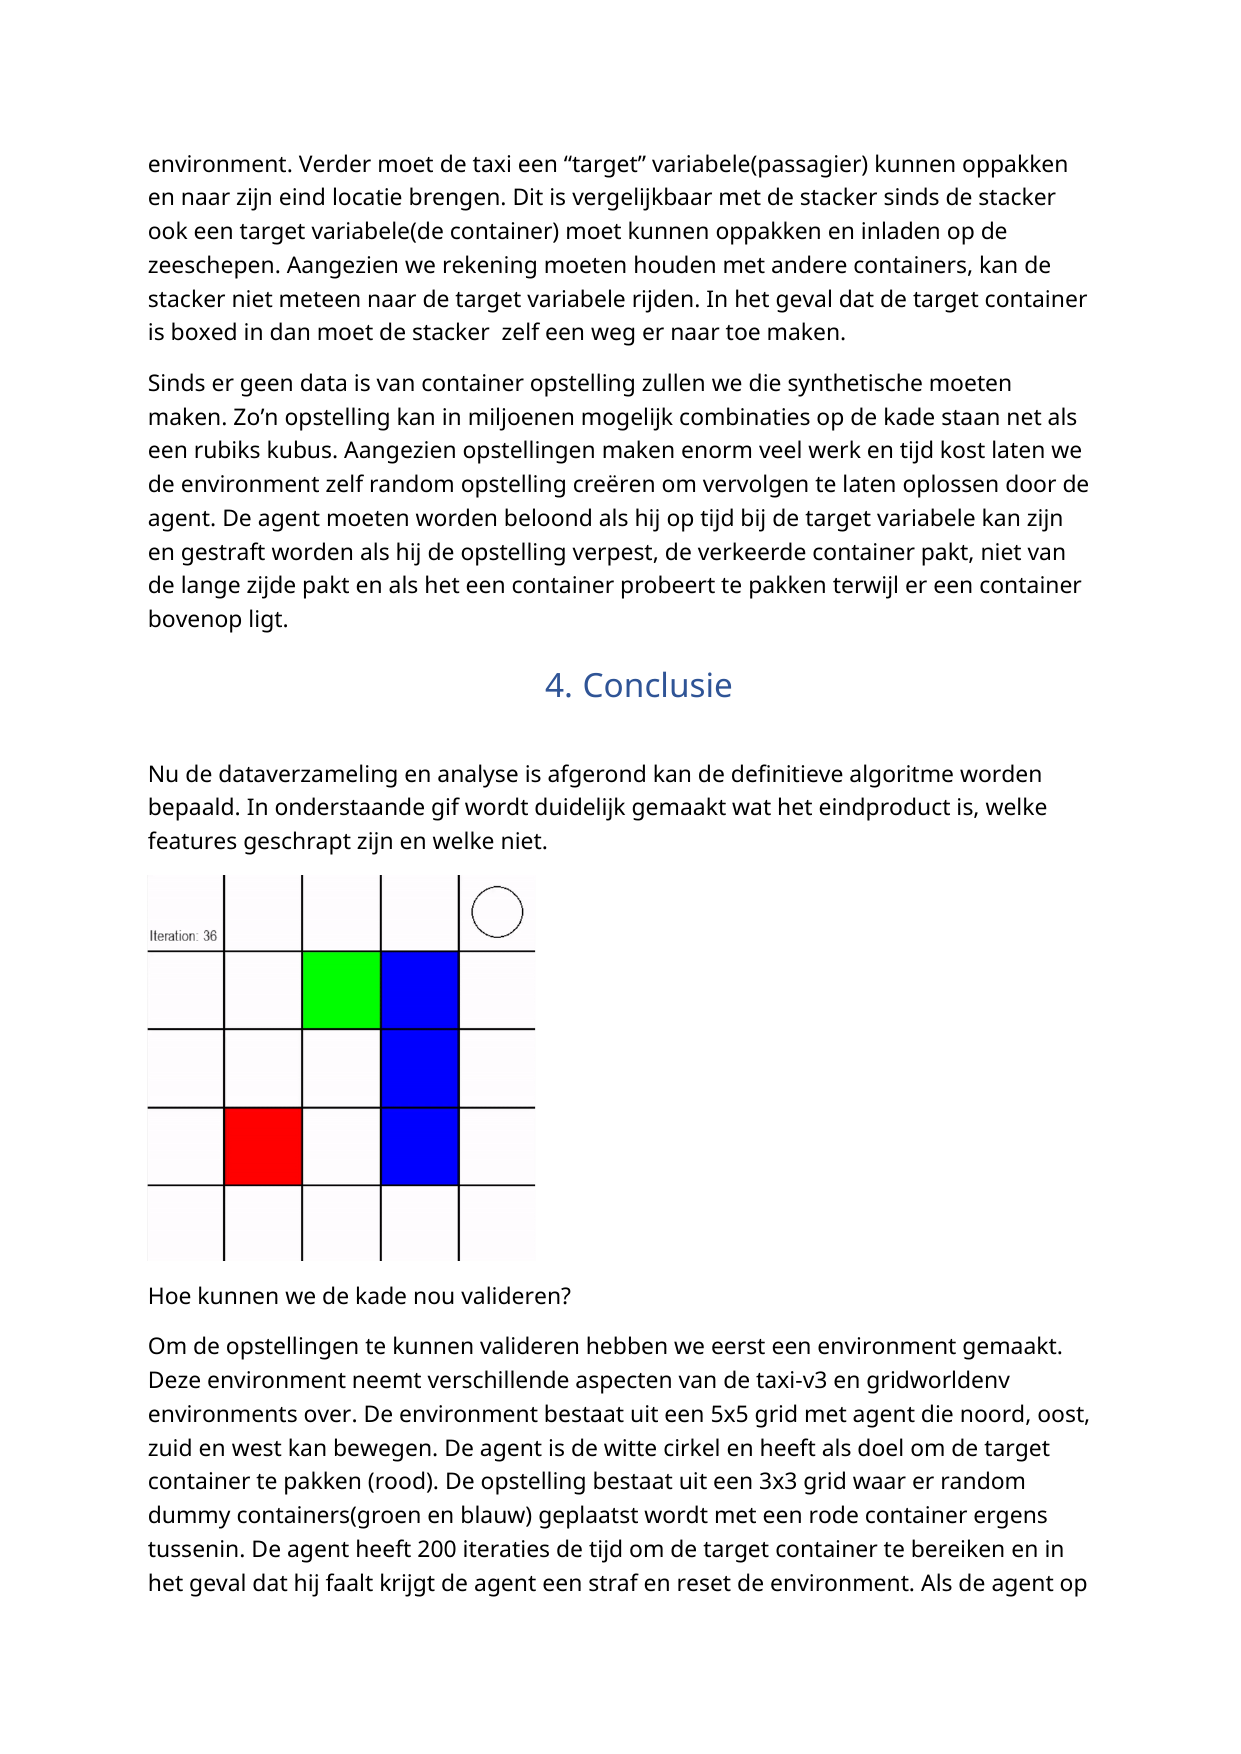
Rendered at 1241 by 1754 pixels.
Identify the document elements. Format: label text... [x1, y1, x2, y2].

picture [147, 875, 536, 1261]
text Sinds er geen data is van container opstelling zullen we die synthetische moeten maken. Zo’n opstelling kan in miljoenen mogelijk combinaties op de kade staan net als een rubiks kubus. Aangezien opstellingen maken enorm veel werk en tijd kost laten we de environment zelf random opstelling creëren om vervolgen te laten oplossen door de agent. De agent moeten worden beloond als hij op tijd bij de target variabele kan zijn en gestraft worden als hij de opstelling verpest, de verkeerde container pakt, niet van de lange zijde pakt en als het een container probeert te pakken terwijl er een container bovenop ligt. [148, 367, 1093, 634]
text Hoe kunnen we de kade nou valideren? [148, 1280, 1093, 1311]
subtitle Conclusie [185, 662, 1093, 707]
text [148, 1330, 1093, 1598]
text Nu de dataverzameling en analyse is afgerond kan de definitieve algoritme worden bepaald. In onderstaande gif wordt duidelijk gemaakt wat het eindproduct is, welke features geschrapt zijn en welke niet. [148, 758, 1093, 856]
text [148, 148, 1093, 348]
